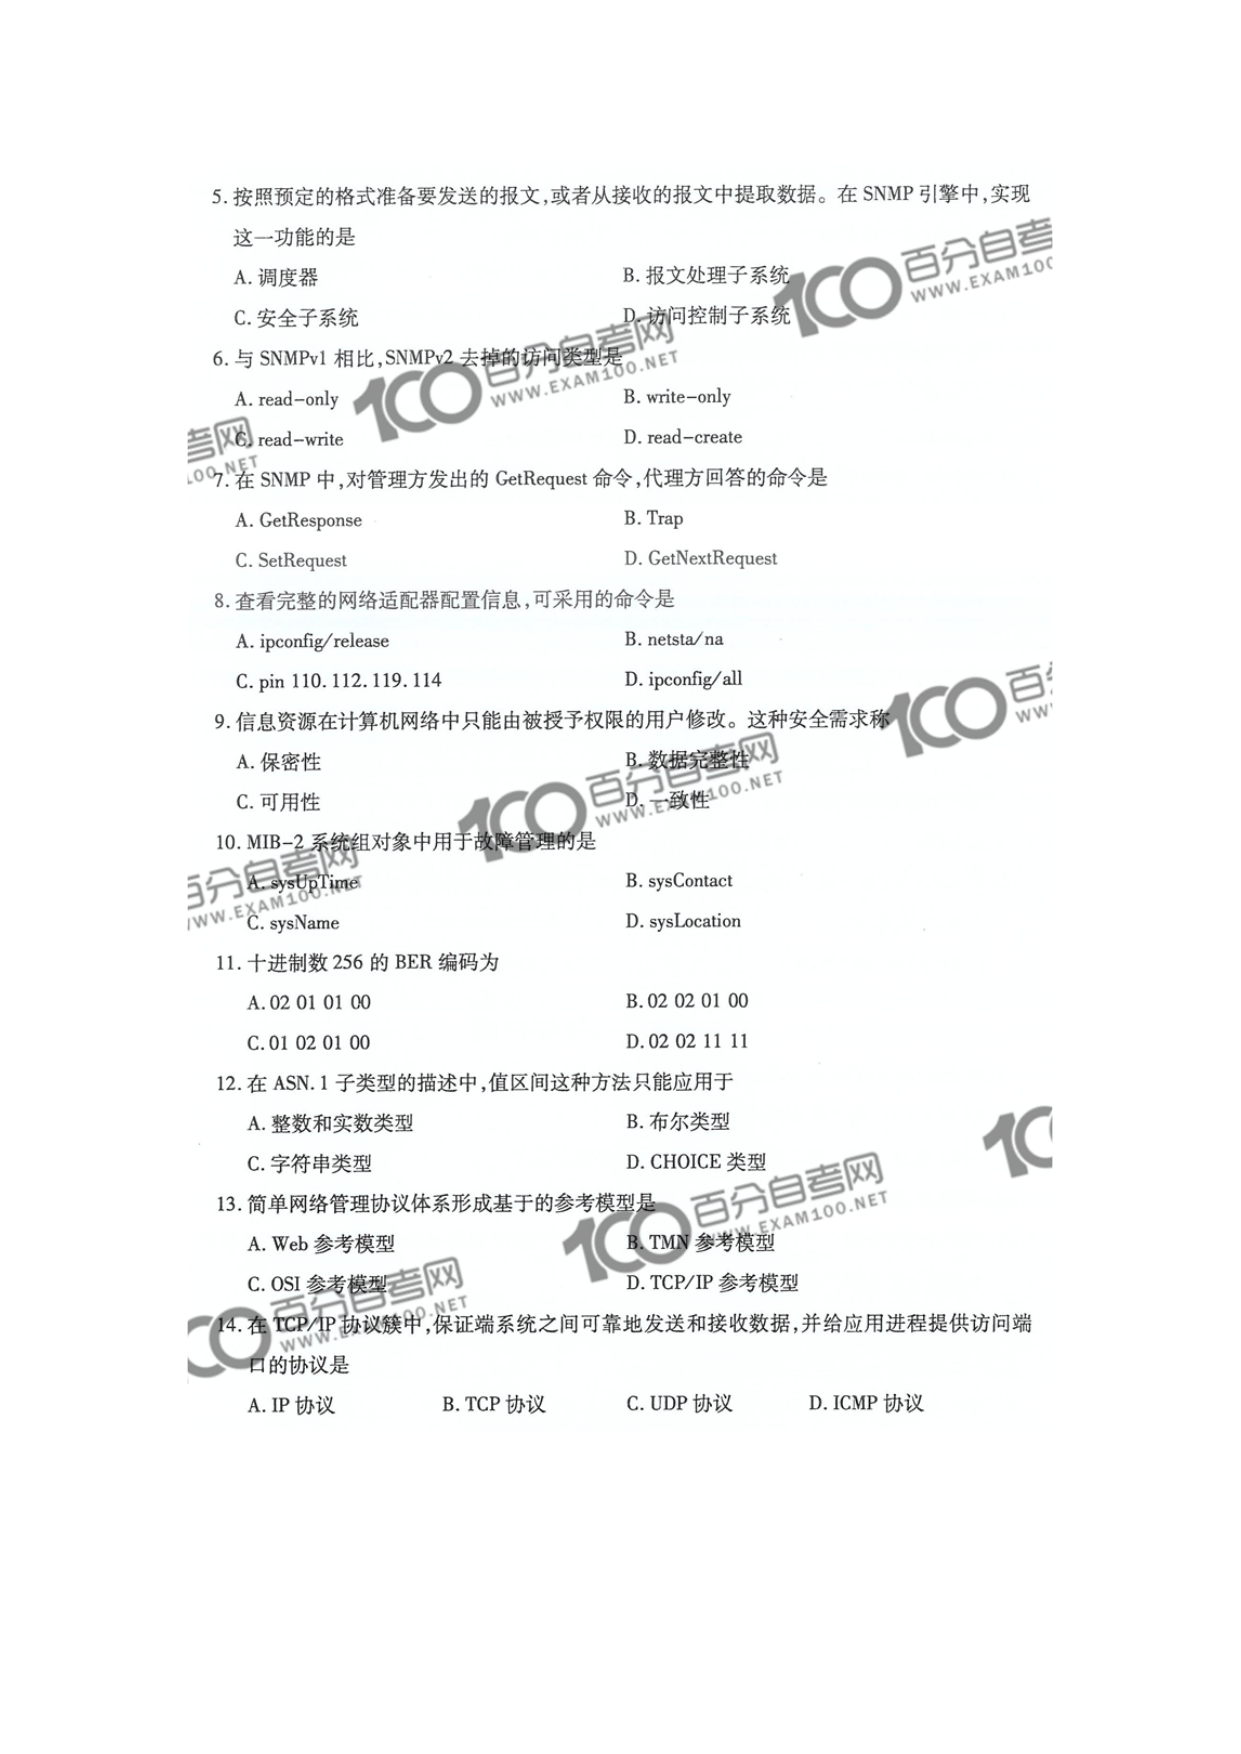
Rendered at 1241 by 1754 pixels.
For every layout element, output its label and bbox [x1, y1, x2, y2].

picture [187, 162, 1053, 1432]
